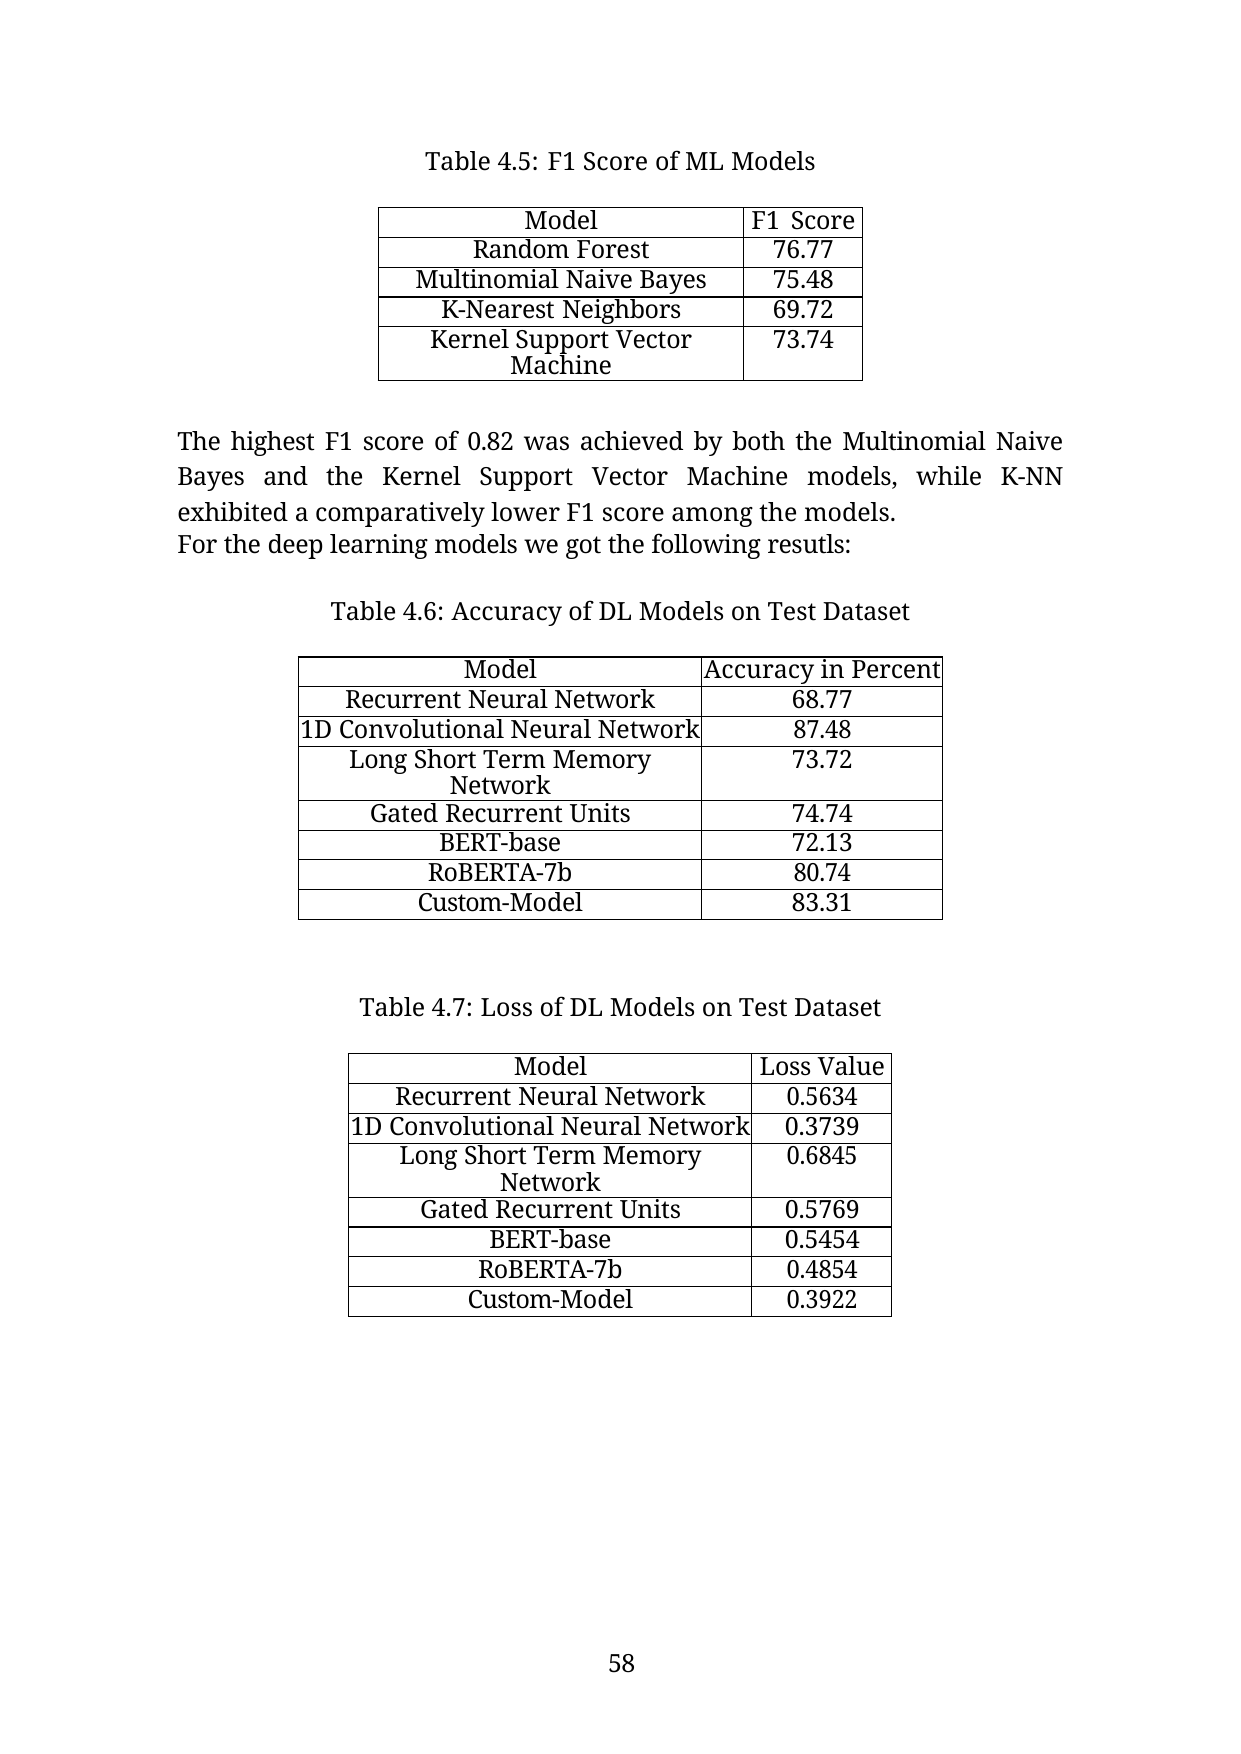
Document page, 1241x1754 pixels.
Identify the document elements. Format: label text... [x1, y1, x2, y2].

table_header Loss Value [752, 1054, 891, 1083]
table_cell K-Nearest Neighbors [379, 298, 743, 326]
table_cell 1D Convolutional Neural Network [349, 1114, 751, 1143]
table_cell 87.48 [702, 717, 942, 746]
table_cell 68.77 [702, 687, 942, 716]
text Table 4.7: Loss of DL Models on Test Dataset [249, 990, 991, 1024]
text For the deep learning models we got the following resutls: [177, 530, 1163, 559]
text The highest F1 score of 0.82 was achieved by both the Multinomial Naive Bayes and the Kernel Support Vector Machine models, while K-NN exhibited a comparatively lower F1 score among the models. [177, 423, 1063, 529]
table_cell 73.72 [702, 747, 942, 800]
table_header F1 Score [744, 208, 862, 237]
table_cell Multinomial Naive Bayes [379, 268, 743, 296]
text Table 4.5: F1 Score of ML Models [249, 144, 991, 178]
table_cell 75.48 [744, 268, 862, 296]
table_header Model [379, 208, 743, 237]
table_cell Gated Recurrent Units [299, 801, 701, 829]
table_cell Long Short Term Memory Network [349, 1144, 751, 1197]
table_cell 76.77 [744, 238, 862, 267]
table_cell 80.74 [702, 860, 942, 889]
table_cell Long Short Term Memory Network [299, 747, 701, 800]
text Table 4.6: Accuracy of DL Models on Test Dataset [249, 593, 991, 627]
table_cell Recurrent Neural Network [299, 687, 701, 716]
table_header Model [299, 658, 701, 686]
table_cell BERT-base [299, 831, 701, 859]
table_cell Gated Recurrent Units [349, 1198, 751, 1226]
table_cell Kernel Support Vector Machine [379, 327, 743, 380]
table_cell 1D Convolutional Neural Network [299, 717, 701, 746]
table_cell 0.3922 [752, 1287, 891, 1316]
table_cell 0.3739 [752, 1114, 891, 1143]
table_cell RoBERTA-7b [349, 1257, 751, 1286]
table_header Accuracy in Percent [702, 658, 942, 686]
table_cell 0.4854 [752, 1257, 891, 1286]
table_header Model [349, 1054, 751, 1083]
table_cell 0.5634 [752, 1084, 891, 1113]
table_cell 73.74 [744, 327, 862, 380]
table_cell 0.5454 [752, 1228, 891, 1256]
table_cell Custom-Model [299, 890, 701, 919]
table_cell BERT-base [349, 1228, 751, 1256]
table_cell Random Forest [379, 238, 743, 267]
table_cell 0.6845 [752, 1144, 891, 1197]
table_cell 74.74 [702, 801, 942, 829]
table_cell Recurrent Neural Network [349, 1084, 751, 1113]
table_cell 69.72 [744, 298, 862, 326]
table_cell 72.13 [702, 831, 942, 859]
table_cell Custom-Model [349, 1287, 751, 1316]
table_cell 83.31 [702, 890, 942, 919]
table_cell 0.5769 [752, 1198, 891, 1226]
table_cell RoBERTA-7b [299, 860, 701, 889]
